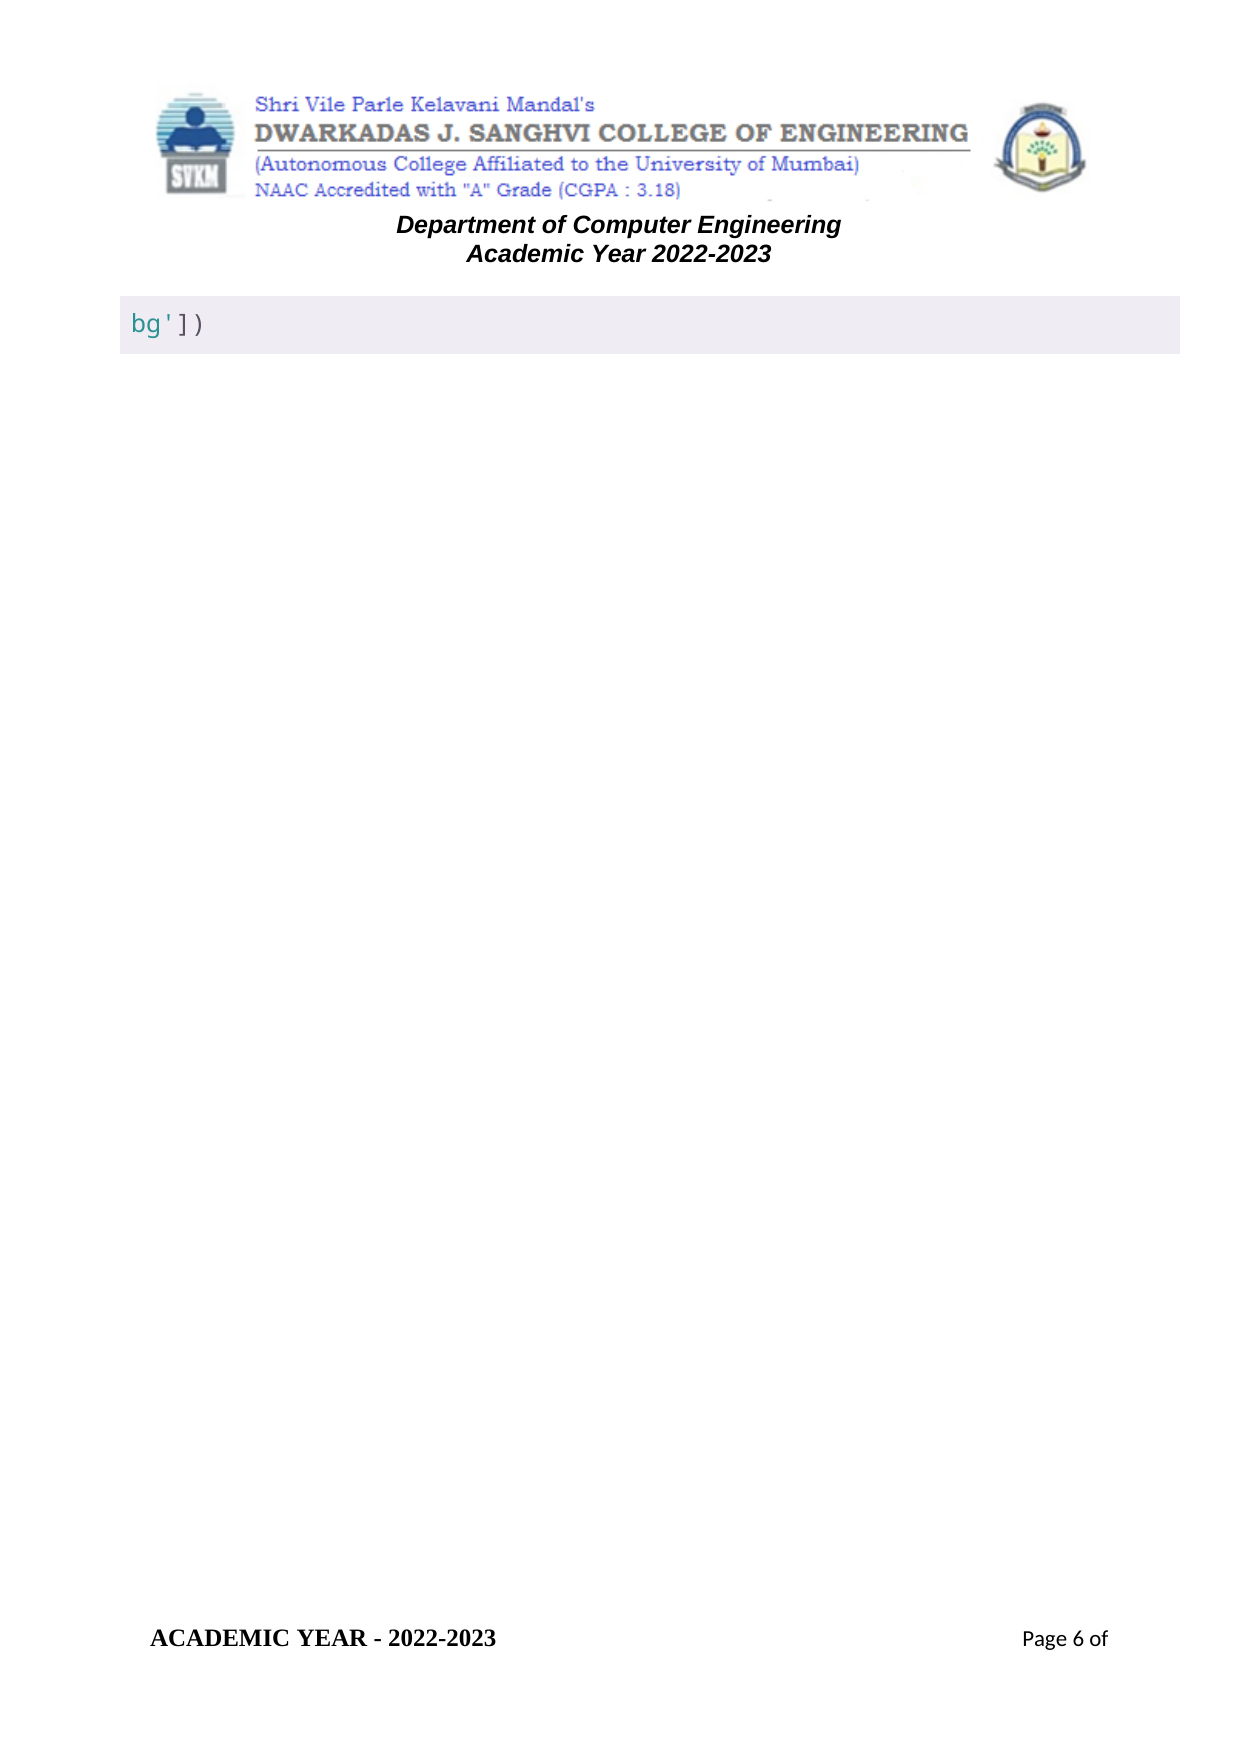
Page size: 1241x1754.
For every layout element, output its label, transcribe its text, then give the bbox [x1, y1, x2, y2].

picture [150, 73, 1091, 211]
